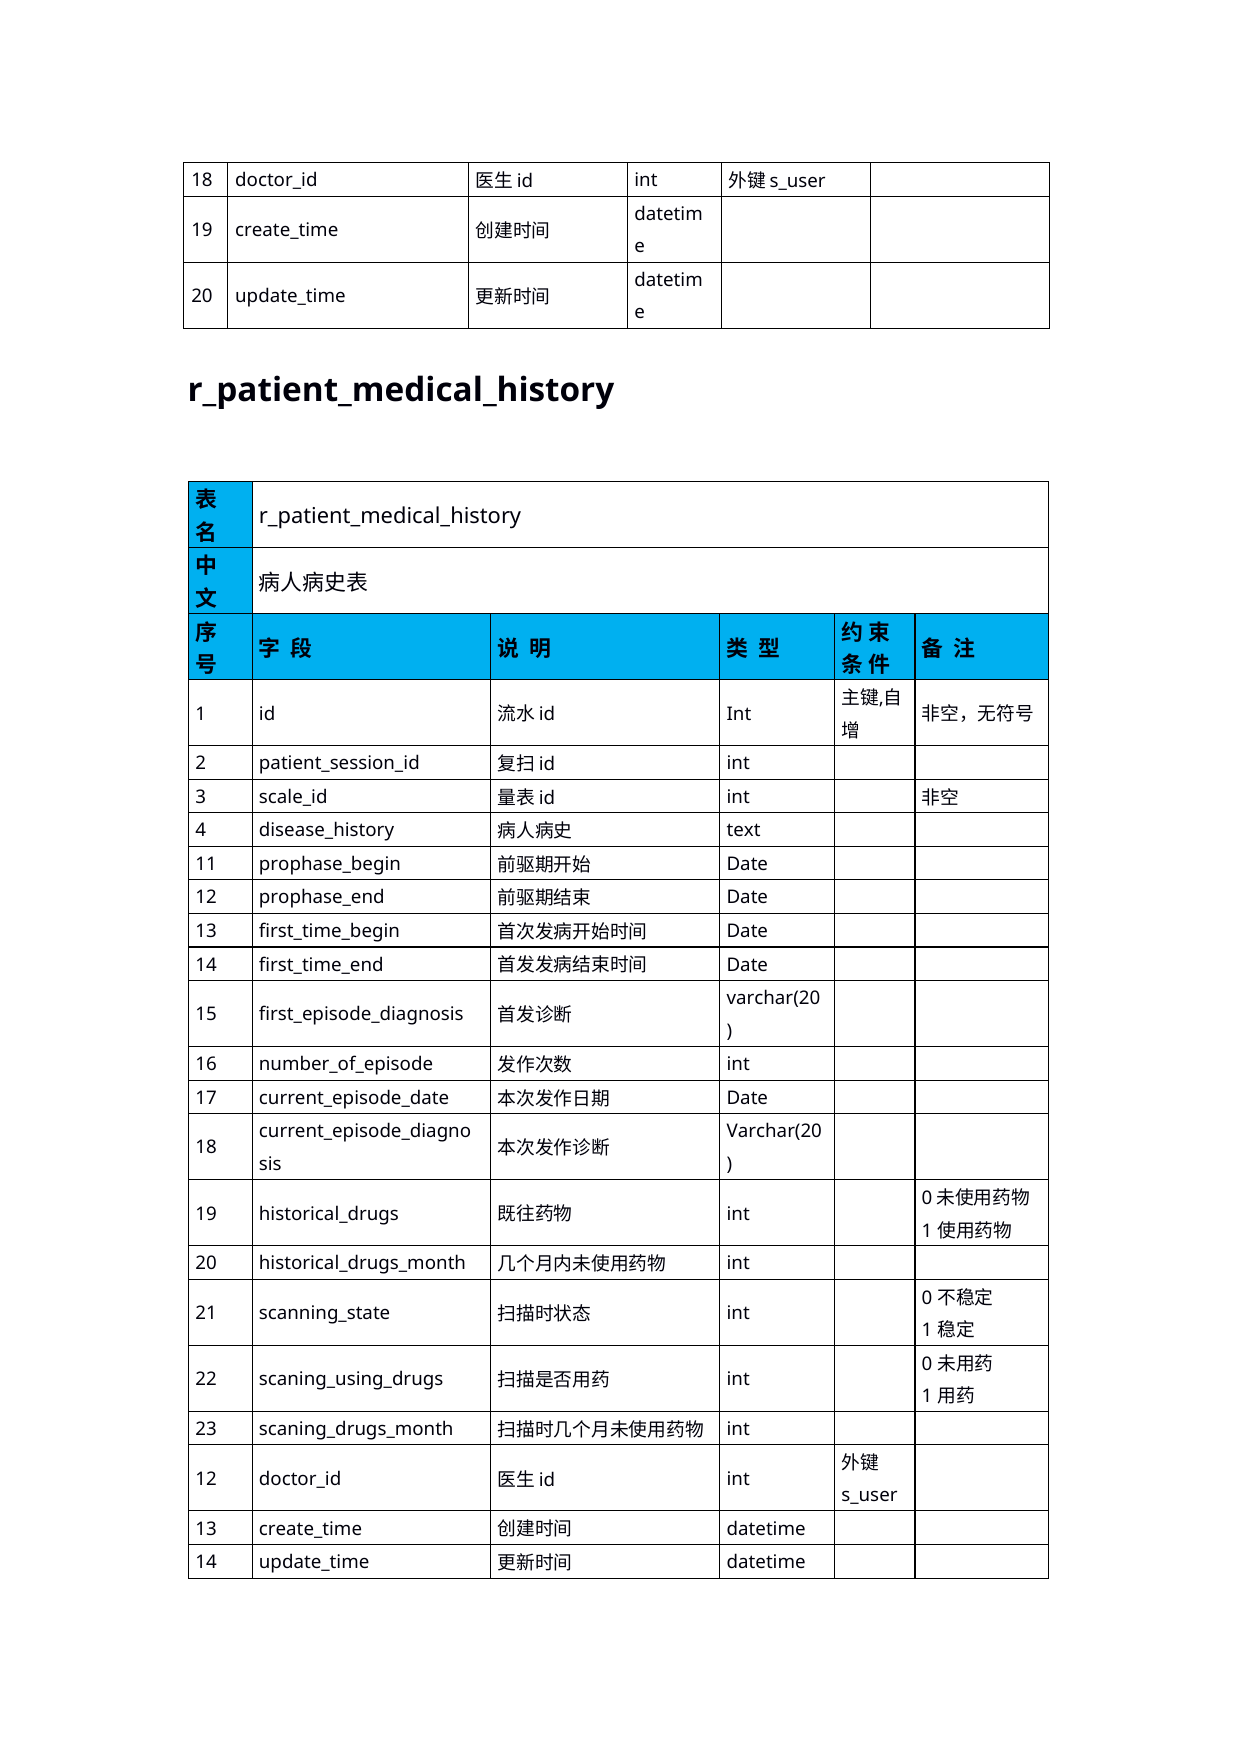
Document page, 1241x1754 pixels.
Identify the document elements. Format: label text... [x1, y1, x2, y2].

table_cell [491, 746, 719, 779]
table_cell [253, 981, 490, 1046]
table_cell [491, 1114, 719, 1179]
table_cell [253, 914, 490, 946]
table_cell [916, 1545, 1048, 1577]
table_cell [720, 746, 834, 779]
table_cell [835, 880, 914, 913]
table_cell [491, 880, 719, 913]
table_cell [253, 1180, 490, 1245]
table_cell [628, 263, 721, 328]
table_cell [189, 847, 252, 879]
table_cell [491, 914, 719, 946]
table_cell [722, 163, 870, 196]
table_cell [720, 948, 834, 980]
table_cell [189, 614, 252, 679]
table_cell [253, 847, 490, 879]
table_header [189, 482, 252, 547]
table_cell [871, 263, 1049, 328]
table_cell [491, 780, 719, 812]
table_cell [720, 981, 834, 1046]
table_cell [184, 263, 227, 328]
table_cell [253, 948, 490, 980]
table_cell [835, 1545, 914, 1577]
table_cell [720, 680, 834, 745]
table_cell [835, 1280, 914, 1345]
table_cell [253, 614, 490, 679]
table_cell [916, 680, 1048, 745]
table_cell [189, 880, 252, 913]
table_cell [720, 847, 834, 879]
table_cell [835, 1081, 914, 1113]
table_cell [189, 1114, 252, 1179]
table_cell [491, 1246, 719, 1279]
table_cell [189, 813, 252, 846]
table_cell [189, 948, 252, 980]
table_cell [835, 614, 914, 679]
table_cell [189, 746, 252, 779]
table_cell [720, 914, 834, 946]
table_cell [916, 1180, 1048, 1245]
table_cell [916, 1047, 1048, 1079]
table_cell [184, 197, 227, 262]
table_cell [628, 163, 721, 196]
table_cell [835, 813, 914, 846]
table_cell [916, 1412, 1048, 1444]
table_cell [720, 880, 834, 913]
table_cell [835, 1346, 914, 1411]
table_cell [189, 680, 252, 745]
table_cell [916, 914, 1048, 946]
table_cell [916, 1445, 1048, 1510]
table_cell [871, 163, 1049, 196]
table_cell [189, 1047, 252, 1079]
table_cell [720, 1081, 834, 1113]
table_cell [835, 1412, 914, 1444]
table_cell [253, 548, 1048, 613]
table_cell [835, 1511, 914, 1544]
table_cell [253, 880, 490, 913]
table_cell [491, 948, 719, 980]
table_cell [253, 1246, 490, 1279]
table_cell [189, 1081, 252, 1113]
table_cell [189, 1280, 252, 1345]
subtitle r_patient_medical_history [187, 356, 1053, 421]
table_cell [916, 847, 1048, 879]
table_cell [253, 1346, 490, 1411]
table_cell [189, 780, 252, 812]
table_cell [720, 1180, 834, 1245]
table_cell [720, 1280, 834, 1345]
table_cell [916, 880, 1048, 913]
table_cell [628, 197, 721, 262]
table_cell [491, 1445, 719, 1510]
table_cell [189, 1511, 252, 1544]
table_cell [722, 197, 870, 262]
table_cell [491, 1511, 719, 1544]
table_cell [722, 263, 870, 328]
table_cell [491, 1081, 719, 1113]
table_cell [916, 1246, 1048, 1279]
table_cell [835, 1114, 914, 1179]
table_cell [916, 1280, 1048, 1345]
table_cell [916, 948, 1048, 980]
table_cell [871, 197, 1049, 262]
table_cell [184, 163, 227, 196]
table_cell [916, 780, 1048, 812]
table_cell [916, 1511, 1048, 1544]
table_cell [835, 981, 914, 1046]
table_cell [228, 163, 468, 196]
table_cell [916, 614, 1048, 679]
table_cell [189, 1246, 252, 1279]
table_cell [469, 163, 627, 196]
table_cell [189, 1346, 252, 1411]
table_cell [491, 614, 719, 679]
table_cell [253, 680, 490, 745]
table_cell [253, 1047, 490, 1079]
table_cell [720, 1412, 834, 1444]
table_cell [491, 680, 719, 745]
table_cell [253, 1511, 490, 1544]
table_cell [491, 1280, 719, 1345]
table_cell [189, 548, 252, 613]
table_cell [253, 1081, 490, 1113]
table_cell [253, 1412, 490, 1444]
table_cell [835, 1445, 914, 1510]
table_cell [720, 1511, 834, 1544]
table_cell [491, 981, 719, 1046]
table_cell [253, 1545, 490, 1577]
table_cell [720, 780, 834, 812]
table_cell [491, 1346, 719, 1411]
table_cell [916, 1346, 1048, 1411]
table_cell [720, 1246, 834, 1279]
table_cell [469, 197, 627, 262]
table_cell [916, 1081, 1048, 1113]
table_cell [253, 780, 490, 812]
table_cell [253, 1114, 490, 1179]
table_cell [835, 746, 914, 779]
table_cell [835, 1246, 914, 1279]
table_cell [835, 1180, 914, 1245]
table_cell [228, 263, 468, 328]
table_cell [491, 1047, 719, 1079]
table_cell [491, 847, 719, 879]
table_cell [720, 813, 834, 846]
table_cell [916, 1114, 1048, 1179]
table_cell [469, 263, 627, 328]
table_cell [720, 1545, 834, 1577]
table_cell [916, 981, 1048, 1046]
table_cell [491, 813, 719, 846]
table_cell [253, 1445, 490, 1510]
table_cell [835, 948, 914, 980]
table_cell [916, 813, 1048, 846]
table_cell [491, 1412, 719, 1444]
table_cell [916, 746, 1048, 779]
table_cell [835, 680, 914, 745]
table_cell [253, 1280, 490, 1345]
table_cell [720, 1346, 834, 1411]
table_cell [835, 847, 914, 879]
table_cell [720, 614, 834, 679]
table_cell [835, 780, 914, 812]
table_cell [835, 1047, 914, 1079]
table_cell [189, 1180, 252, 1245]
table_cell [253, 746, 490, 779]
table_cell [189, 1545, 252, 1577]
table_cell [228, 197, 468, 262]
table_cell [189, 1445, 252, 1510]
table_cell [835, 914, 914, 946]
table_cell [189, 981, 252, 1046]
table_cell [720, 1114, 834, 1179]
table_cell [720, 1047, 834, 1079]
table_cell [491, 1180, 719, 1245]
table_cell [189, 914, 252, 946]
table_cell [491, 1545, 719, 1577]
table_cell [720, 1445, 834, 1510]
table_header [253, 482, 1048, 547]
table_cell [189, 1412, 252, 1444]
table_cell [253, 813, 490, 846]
